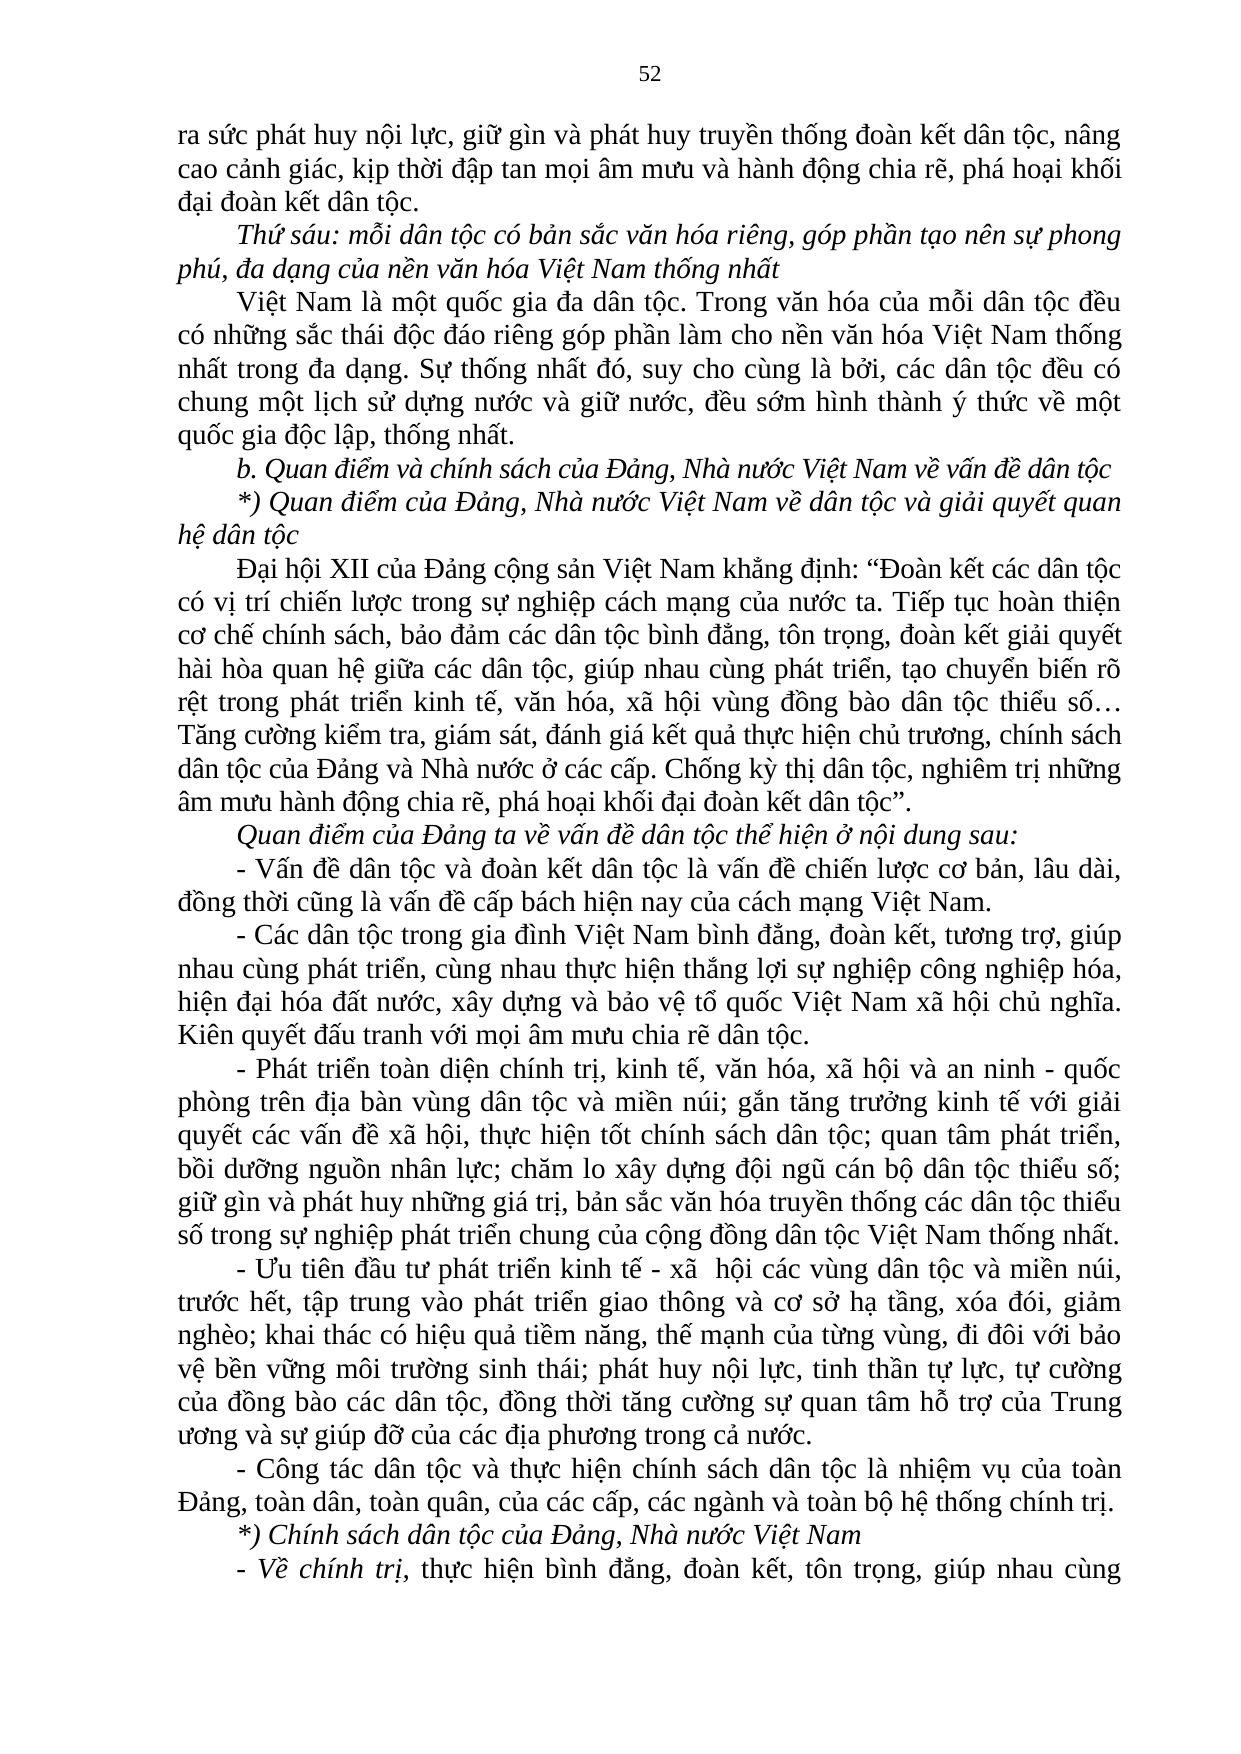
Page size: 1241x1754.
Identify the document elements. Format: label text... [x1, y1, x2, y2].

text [177, 1551, 1122, 1585]
text Thứ sáu: mỗi dân tộc có bản sắc văn hóa riêng, góp phần tạo nên sự phong phú, đa dạng của nền văn hóa Việt Nam thống nhất [177, 218, 1122, 285]
text Đại hội XII của Đảng cộng sản Việt Nam khẳng định: “Đoàn kết các dân tộc có vị trí chiến lược trong sự nghiệp cách mạng của nước ta. Tiếp tục hoàn thiện cơ chế chính sách, bảo đảm các dân tộc bình đẳng, tôn trọng, đoàn kết giải quyết hài hòa quan hệ giữa các dân tộc, giúp nhau cùng phát triển, tạo chuyển biến rõ rệt trong phát triển kinh tế, văn hóa, xã hội vùng đồng bào dân tộc thiểu số… Tăng cường kiểm tra, giám sát, đánh giá kết quả thực hiện chủ trương, chính sách dân tộc của Đảng và Nhà nước ở các cấp. Chống kỳ thị dân tộc, nghiêm trị những âm mưu hành động chia rẽ, phá hoại khối đại đoàn kết dân tộc”. [177, 551, 1122, 818]
text Việt Nam là một quốc gia đa dân tộc. Trong văn hóa của mỗi dân tộc đều có những sắc thái độc đáo riêng góp phần làm cho nền văn hóa Việt Nam thống nhất trong đa dạng. Sự thống nhất đó, suy cho cùng là bởi, các dân tộc đều có chung một lịch sử dựng nước và giữ nước, đều sớm hình thành ý thức về một quốc gia độc lập, thống nhất. [177, 285, 1122, 451]
text - Phát triển toàn diện chính trị, kinh tế, văn hóa, xã hội và an ninh - quốc phòng trên địa bàn vùng dân tộc và miền núi; gắn tăng trưởng kinh tế với giải quyết các vấn đề xã hội, thực hiện tốt chính sách dân tộc; quan tâm phát triển, bồi dưỡng nguồn nhân lực; chăm lo xây dựng đội ngũ cán bộ dân tộc thiểu số; giữ gìn và phát huy những giá trị, bản sắc văn hóa truyền thống các dân tộc thiểu số trong sự nghiệp phát triển chung của cộng đồng dân tộc Việt Nam thống nhất. [177, 1051, 1122, 1251]
text *) Chính sách dân tộc của Đảng, Nhà nước Việt Nam [177, 1518, 1122, 1551]
text - Vấn đề dân tộc và đoàn kết dân tộc là vấn đề chiến lược cơ bản, lâu dài, đồng thời cũng là vấn đề cấp bách hiện nay của cách mạng Việt Nam. [177, 851, 1122, 918]
text - Ưu tiên đầu tư phát triển kinh tế - xã hội các vùng dân tộc và miền núi, trước hết, tập trung vào phát triển giao thông và cơ sở hạ tầng, xóa đói, giảm nghèo; khai thác có hiệu quả tiềm năng, thế mạnh của từng vùng, đi đôi với bảo vệ bền vững môi trường sinh thái; phát huy nội lực, tinh thần tự lực, tự cường của đồng bào các dân tộc, đồng thời tăng cường sự quan tâm hỗ trợ của Trung ương và sự giúp đỡ của các địa phương trong cả nước. [177, 1251, 1122, 1451]
text - Công tác dân tộc và thực hiện chính sách dân tộc là nhiệm vụ của toàn Đảng, toàn dân, toàn quân, của các cấp, các ngành và toàn bộ hệ thống chính trị. [177, 1451, 1122, 1518]
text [177, 118, 1122, 218]
text *) Quan điểm của Đảng, Nhà nước Việt Nam về dân tộc và giải quyết quan hệ dân tộc [177, 485, 1122, 551]
text Quan điểm của Đảng ta về vấn đề dân tộc thể hiện ở nội dung sau: [177, 818, 1122, 851]
text b. Quan điểm và chính sách của Đảng, Nhà nước Việt Nam về vấn đề dân tộc [177, 451, 1122, 485]
text - Các dân tộc trong gia đình Việt Nam bình đẳng, đoàn kết, tương trợ, giúp nhau cùng phát triển, cùng nhau thực hiện thắng lợi sự nghiệp công nghiệp hóa, hiện đại hóa đất nước, xây dựng và bảo vệ tổ quốc Việt Nam xã hội chủ nghĩa. Kiên quyết đấu tranh với mọi âm mưu chia rẽ dân tộc. [177, 918, 1122, 1051]
